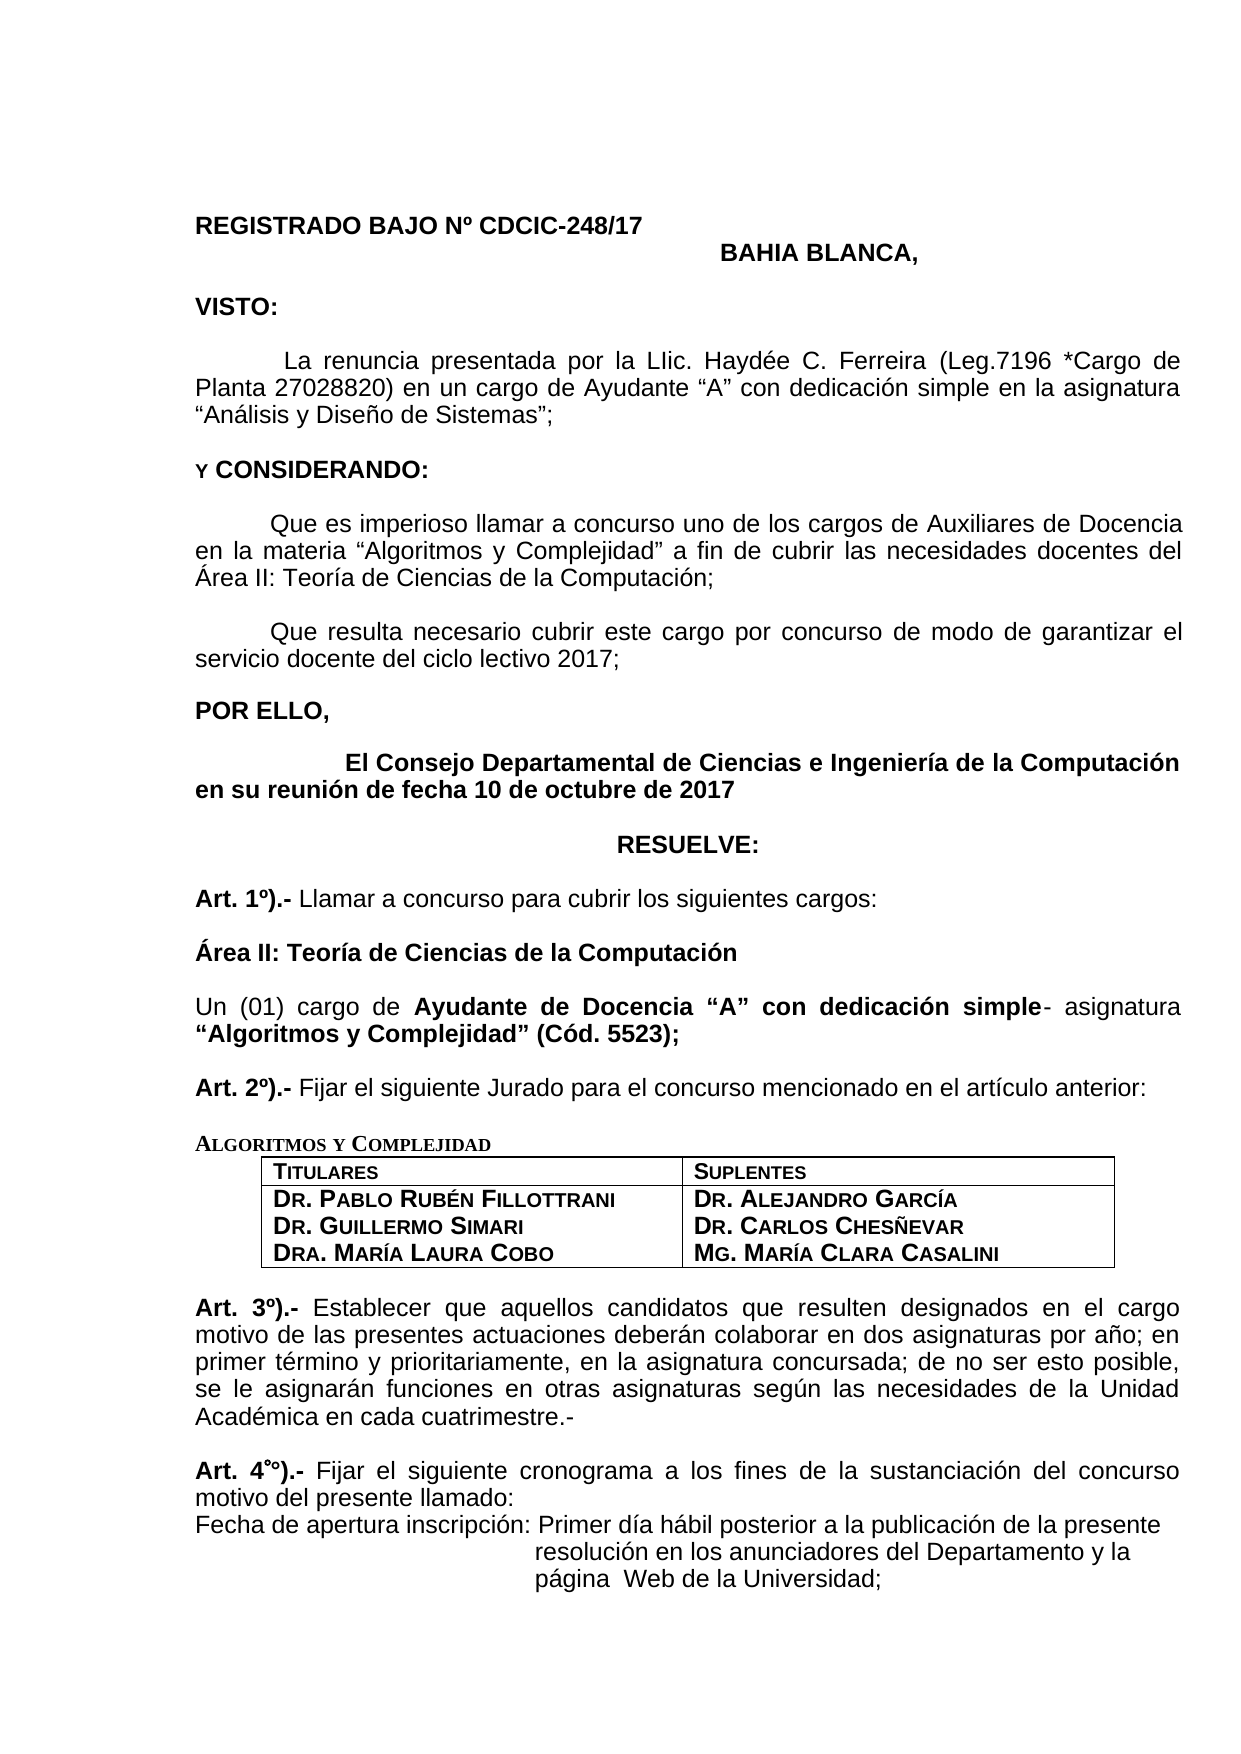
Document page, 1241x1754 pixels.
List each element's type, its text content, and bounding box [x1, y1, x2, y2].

text y CONSIDERANDO: [195, 456, 1184, 483]
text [195, 1539, 1181, 1566]
text La renuncia presentada por la LIic. Haydée C. Ferreira (Leg.7196 *Cargo de Planta 27028820) en un cargo de Ayudante “A” con dedicación simple en la asignatura “Análisis y Diseño de Sistemas”; [195, 348, 1181, 429]
table_cell Dr. Guillermo Simari [262, 1213, 682, 1240]
table_header Titulares [262, 1158, 682, 1184]
table_cell Dr. Pablo Rubén Fillottrani [262, 1186, 682, 1213]
subtitle REGISTRADO BAJO Nº CDCIC-248/17 [195, 213, 1181, 240]
text Que resulta necesario cubrir este cargo por concurso de modo de garantizar el servicio docente del ciclo lectivo 2017; [195, 619, 1184, 673]
subtitle POR ELLO, [195, 698, 1181, 725]
text Que es imperioso llamar a concurso uno de los cargos de Auxiliares de Docencia en la materia “Algoritmos y Complejidad” a fin de cubrir las necesidades docentes del Área II: Teoría de Ciencias de la Computación; [195, 511, 1184, 592]
table_cell Mg. María Clara Casalini [683, 1240, 1114, 1267]
text Fecha de apertura inscripción: Primer día hábil posterior a la publicación de la presente [195, 1512, 1181, 1539]
table_cell Dra. María Laura Cobo [262, 1240, 682, 1267]
table_cell Dr. Carlos Chesñevar [683, 1213, 1114, 1240]
text página Web de la Universidad; [195, 1566, 1181, 1593]
subtitle RESUELVE: [195, 831, 1181, 858]
text Art. 4°).- Fijar el siguiente cronograma a los fines de la sustanciación del concurso motivo del presente llamado: [195, 1457, 1181, 1512]
text Área II: Teoría de Ciencias de la Computación [195, 940, 1181, 967]
text BAHIA BLANCA, [195, 240, 1181, 267]
table_header Suplentes [683, 1158, 1114, 1184]
text Art. 2º).- Fijar el siguiente Jurado para el concurso mencionado en el artículo anterior: [195, 1075, 1181, 1102]
text Un (01) cargo de Ayudante de Docencia “A” con dedicación simple- asignatura “Algoritmos y Complejidad” (Cód. 5523); [195, 994, 1181, 1048]
table_cell Dr. Alejandro García [683, 1186, 1114, 1213]
text VISTO: [195, 294, 1181, 321]
text Art. 3º).- Establecer que aquellos candidatos que resulten designados en el cargo motivo de las presentes actuaciones deberán colaborar en dos asignaturas por año; en primer término y prioritariamente, en la asignatura concursada; de no ser esto posible, se le asignarán funciones en otras asignaturas según las necesidades de la Unidad Académica en cada cuatrimestre.- [195, 1295, 1181, 1430]
subtitle Algoritmos y Complejidad [195, 1129, 1181, 1156]
text El Consejo Departamental de Ciencias e Ingeniería de la Computación en su reunión de fecha 10 de octubre de 2017 [195, 750, 1181, 804]
text Art. 1º).- Llamar a concurso para cubrir los siguientes cargos: [195, 886, 1181, 913]
